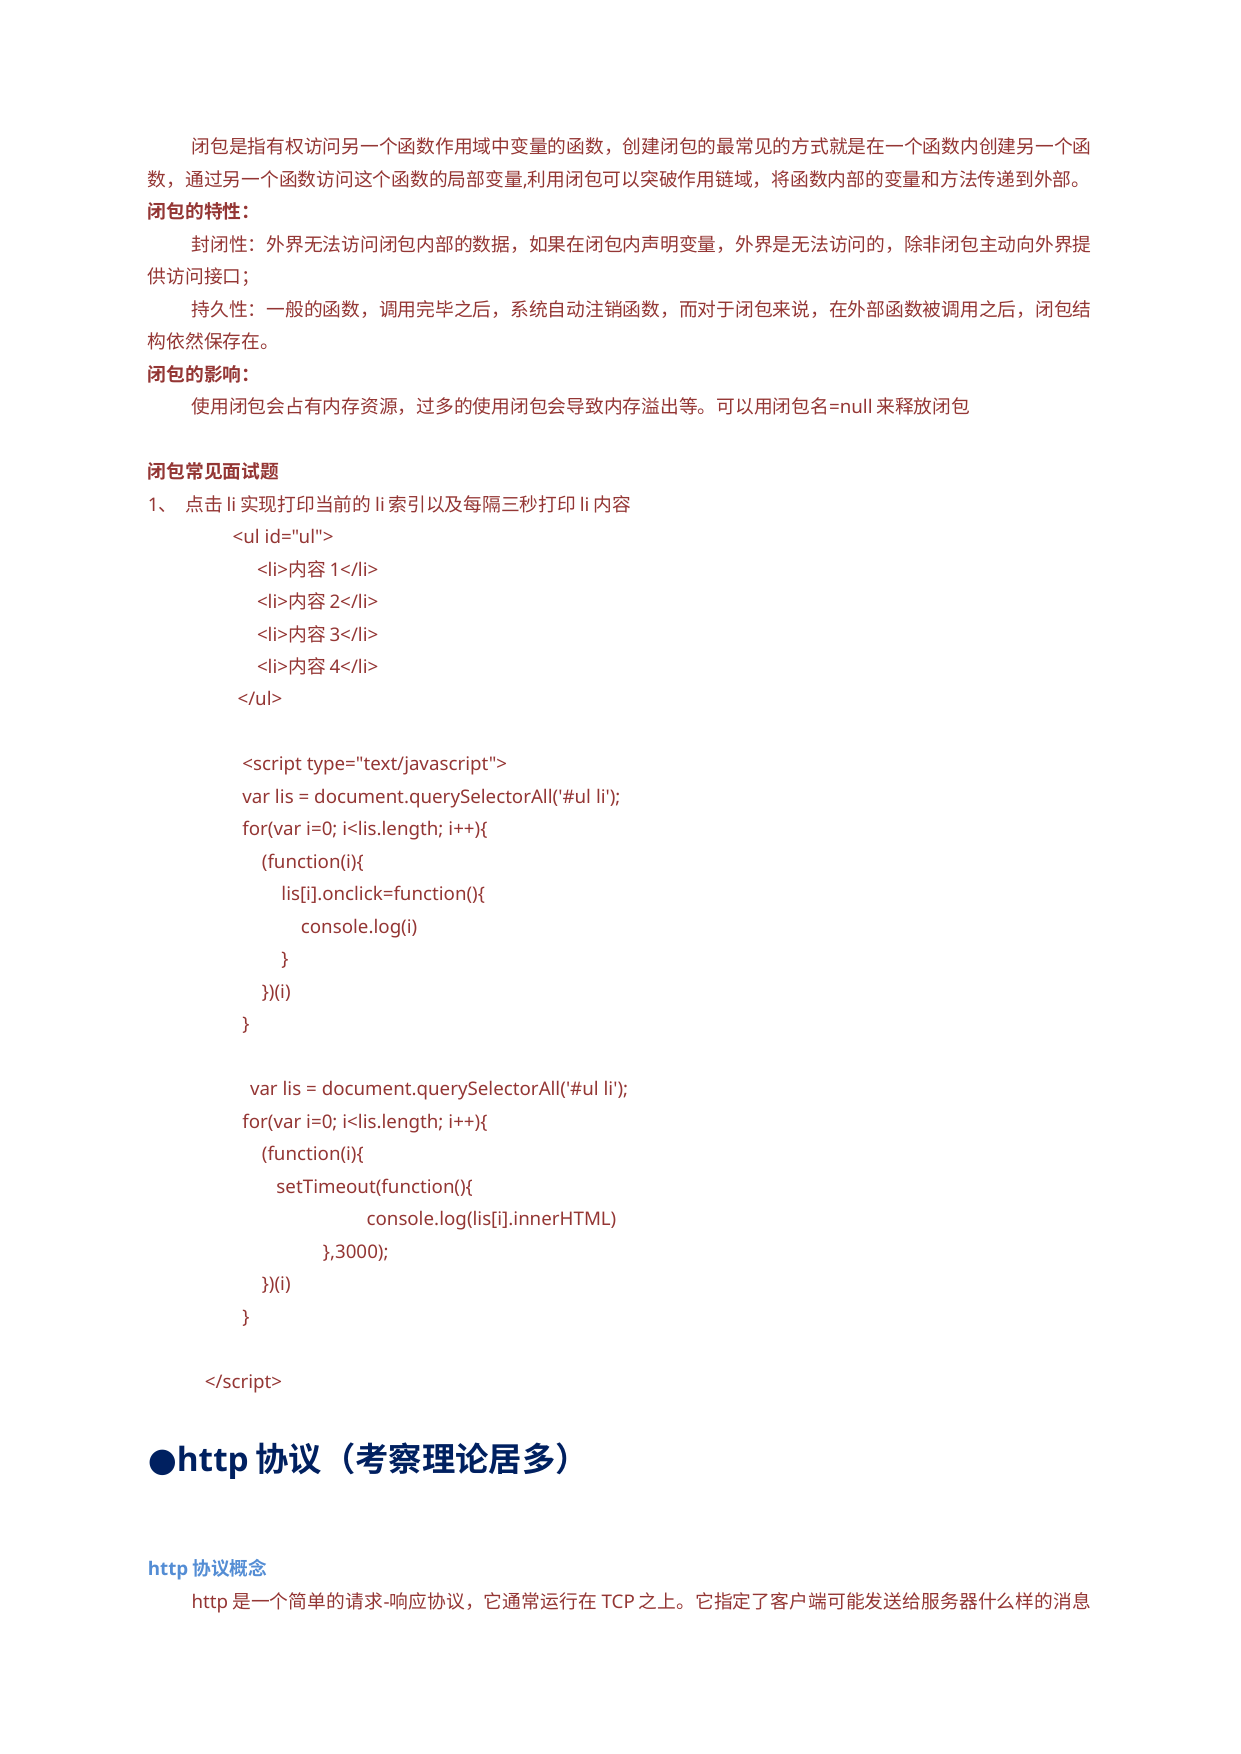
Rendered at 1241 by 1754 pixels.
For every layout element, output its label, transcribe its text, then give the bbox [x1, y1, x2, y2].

list <li>内容2</li> [185, 584, 1092, 617]
list </script> [185, 1364, 1092, 1397]
list (function(i){ [185, 844, 1092, 877]
list })(i) [185, 974, 1092, 1007]
subtitle ●http协议（考察理论居多） [148, 1424, 1092, 1489]
text 闭包的影响： [148, 357, 1092, 389]
list var lis = document.querySelectorAll('#ul li'); [185, 779, 1092, 812]
list </ul> [185, 682, 1092, 714]
list } [185, 1299, 1092, 1332]
list <script type="text/javascript"> [185, 747, 1092, 779]
list lis[i].onclick=function(){ [185, 877, 1092, 909]
list (function(i){ [185, 1137, 1092, 1169]
text 持久性：一般的函数，调用完毕之后，系统自动注销函数，而对于闭包来说，在外部函数被调用之后，闭包结构依然保存在。 [148, 292, 1092, 357]
list console.log(i) [185, 909, 1092, 942]
list for(var i=0; i<lis.length; i++){ [185, 1104, 1092, 1137]
list },3000); [185, 1234, 1092, 1267]
list <li>内容1</li> [185, 552, 1092, 584]
list <ul id="ul"> [185, 519, 1092, 552]
list } [185, 942, 1092, 974]
text 闭包是指有权访问另一个函数作用域中变量的函数，创建闭包的最常见的方式就是在一个函数内创建另一个函数，通过另一个函数访问这个函数的局部变量,利用闭包可以突破作用链域，将函数内部的变量和方法传递到外部。 [148, 129, 1092, 194]
list <li>内容4</li> [185, 649, 1092, 682]
list })(i) [185, 1267, 1092, 1299]
list console.log(lis[i].innerHTML) [185, 1202, 1092, 1234]
list for(var i=0; i<lis.length; i++){ [185, 812, 1092, 844]
text 闭包的特性： [148, 194, 1092, 227]
list setTimeout(function(){ [185, 1169, 1092, 1202]
list var lis = document.querySelectorAll('#ul li'); [185, 1072, 1092, 1104]
text 使用闭包会占有内存资源，过多的使用闭包会导致内存溢出等。可以用闭包名=null来释放闭包 [148, 389, 1092, 422]
text 闭包常见面试题 [148, 454, 1092, 487]
list 点击li实现打印当前的li索引以及每隔三秒打印li内容 [148, 487, 1092, 519]
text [148, 1584, 1092, 1616]
text 封闭性：外界无法访问闭包内部的数据，如果在闭包内声明变量，外界是无法访问的，除非闭包主动向外界提供访问接口； [148, 227, 1092, 292]
list <li>内容3</li> [185, 617, 1092, 649]
list } [185, 1007, 1092, 1039]
text http协议概念 [148, 1551, 1092, 1584]
